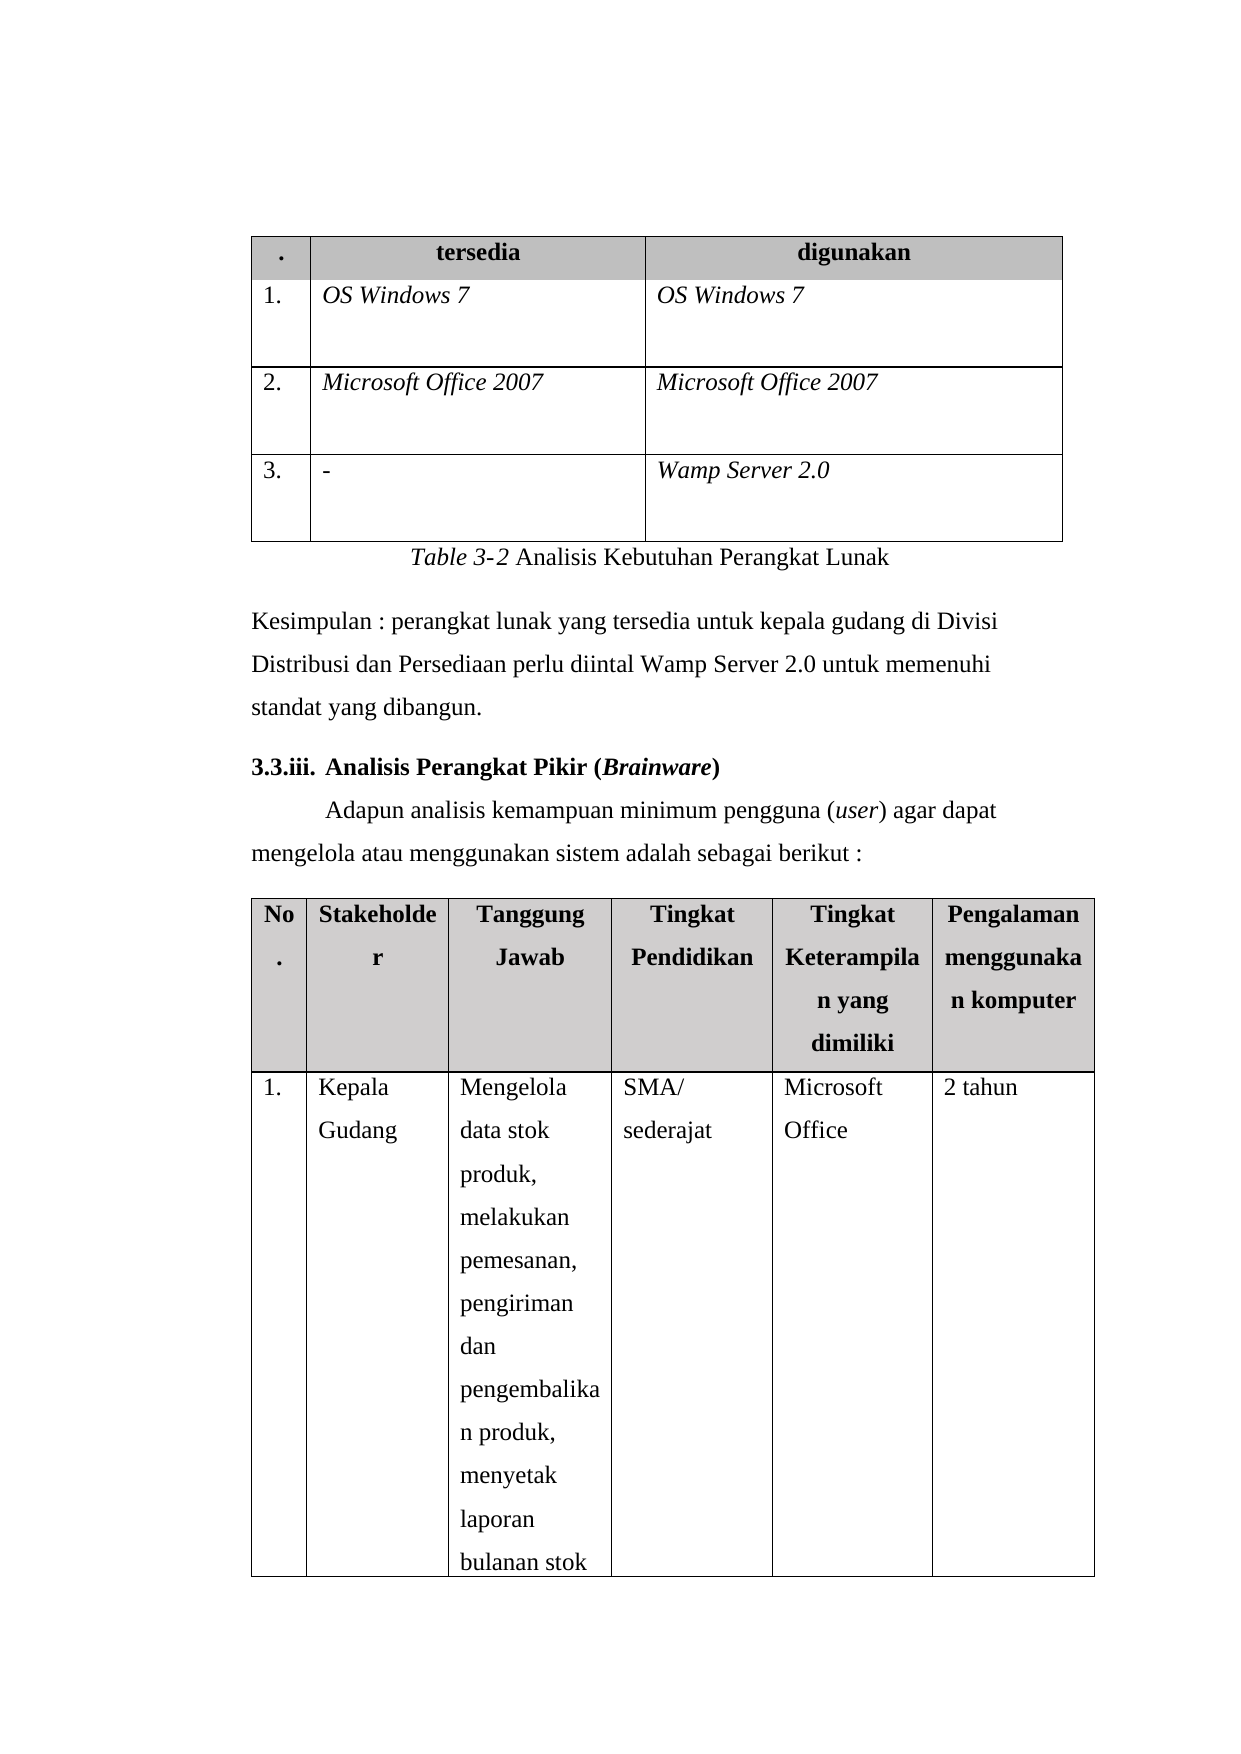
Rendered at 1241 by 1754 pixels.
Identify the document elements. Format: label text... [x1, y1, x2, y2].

table_cell OS Windows 7 [311, 280, 645, 366]
table_cell - [311, 455, 645, 541]
table_header Tingkat Keterampilan yang dimiliki [773, 899, 932, 1071]
table_cell 2 tahun [933, 1073, 1094, 1576]
text Adapun analisis kemampuan minimum pengguna (user) agar dapat mengelola atau menggunakan sistem adalah sebagai berikut : [251, 795, 1063, 867]
table_header No. [252, 899, 306, 1071]
table_cell 1. [252, 280, 310, 366]
table_cell Microsoft Office 2007 [311, 368, 645, 454]
table_cell 3. [252, 455, 310, 541]
table_cell OS Windows 7 [646, 280, 1062, 366]
table_cell Microsoft Office 2007 [646, 368, 1062, 454]
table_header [311, 237, 645, 280]
subtitle Analisis Perangkat Pikir (Brainware) [251, 752, 1063, 781]
table_header No. [252, 237, 310, 280]
text Kesimpulan : perangkat lunak yang tersedia untuk kepala gudang di Divisi Distribusi dan Persediaan perlu diintal Wamp Server 2.0 untuk memenuhi standat yang dibangun. [251, 606, 1063, 721]
table_cell Microsoft Office [773, 1073, 932, 1576]
text Table 3-2 Analisis Kebutuhan Perangkat Lunak [236, 542, 1063, 571]
table_cell Mengelola data stok produk, melakukan pemesanan, pengiriman dan pengembalikan produk, menyetak laporan bulanan stok [449, 1073, 611, 1576]
table_cell SMA/sederajat [612, 1073, 772, 1576]
table_cell Wamp Server 2.0 [646, 455, 1062, 541]
table_header Tanggung Jawab [449, 899, 611, 1071]
table_cell Kepala Gudang [307, 1073, 448, 1576]
table_cell 2. [252, 368, 310, 454]
table_header Stakeholder [307, 899, 448, 1071]
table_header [646, 237, 1062, 280]
table_header Tingkat Pendidikan [612, 899, 772, 1071]
table_cell 1. [252, 1073, 306, 1576]
table_header Pengalaman menggunakan komputer [933, 899, 1094, 1071]
